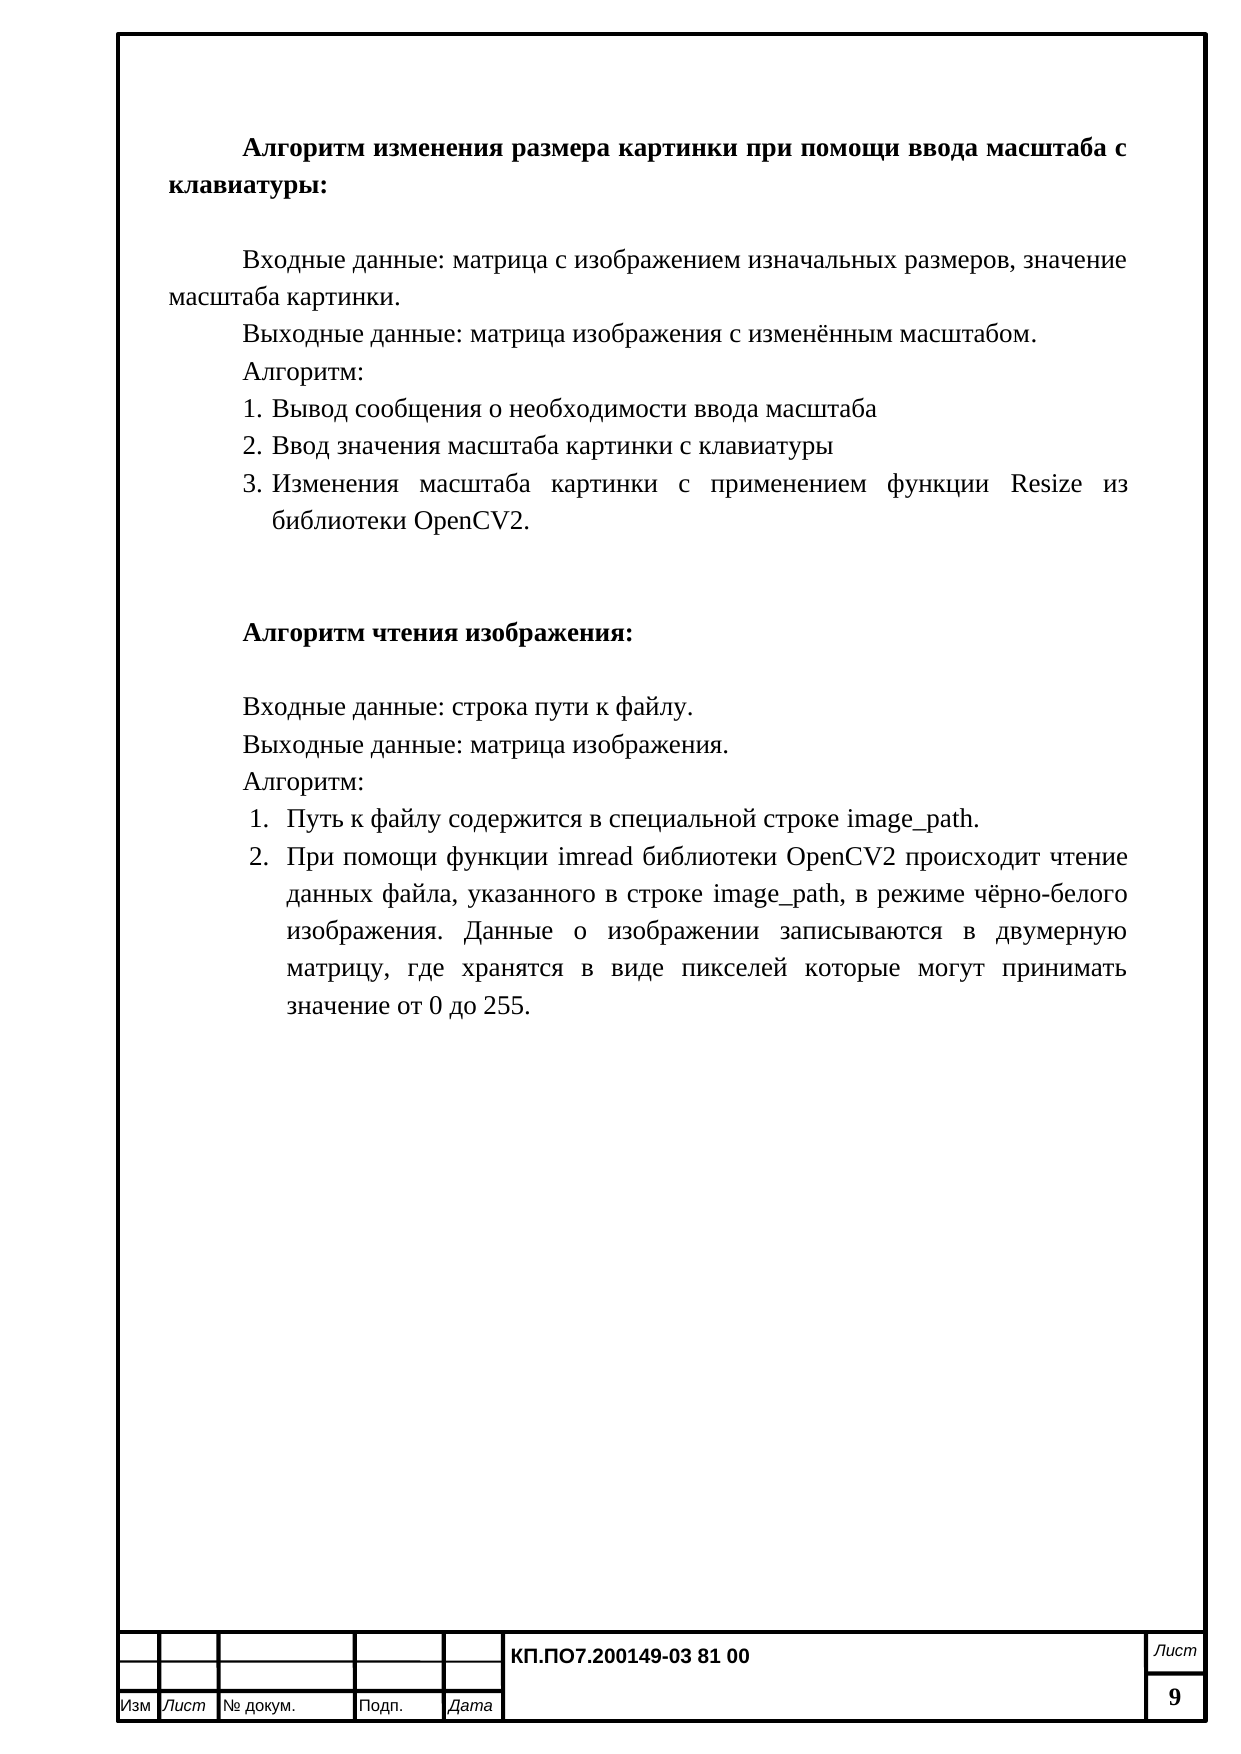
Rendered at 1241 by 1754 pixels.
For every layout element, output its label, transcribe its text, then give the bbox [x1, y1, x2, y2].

list При помощи функции imread библиотеки OpenCV2 происходит чтение данных файла, указанного в строке image_path, в режиме чёрно-белого изображения. Данные о изображении записываются в двумерную матрицу, где хранятся в виде пикселей которые могут принимать значение от 0 до 255. [249, 840, 1128, 1020]
text Алгоритм изменения размера картинки при помощи ввода масштаба с клавиатуры: [168, 131, 1128, 199]
text Алгоритм: [168, 355, 1128, 386]
text Алгоритм чтения изображения: [242, 579, 1128, 647]
text Алгоритм: [242, 765, 1128, 796]
list Вывод сообщения о необходимости ввода масштаба [242, 392, 1128, 423]
text Входные данные: строка пути к файлу. [242, 691, 1128, 722]
list Путь к файлу содержится в специальной строке image_path. [249, 802, 1128, 833]
text Выходные данные: матрица изображения с изменённым масштабом. [168, 318, 1128, 349]
list Изменения масштаба картинки с применением функции Resize из библиотеки OpenCV2. [242, 467, 1128, 535]
text Выходные данные: матрица изображения. [242, 728, 1128, 759]
text Входные данные: матрица с изображением изначальных размеров, значение масштаба картинки. [168, 243, 1128, 311]
list Ввод значения масштаба картинки с клавиатуры [242, 429, 1128, 461]
